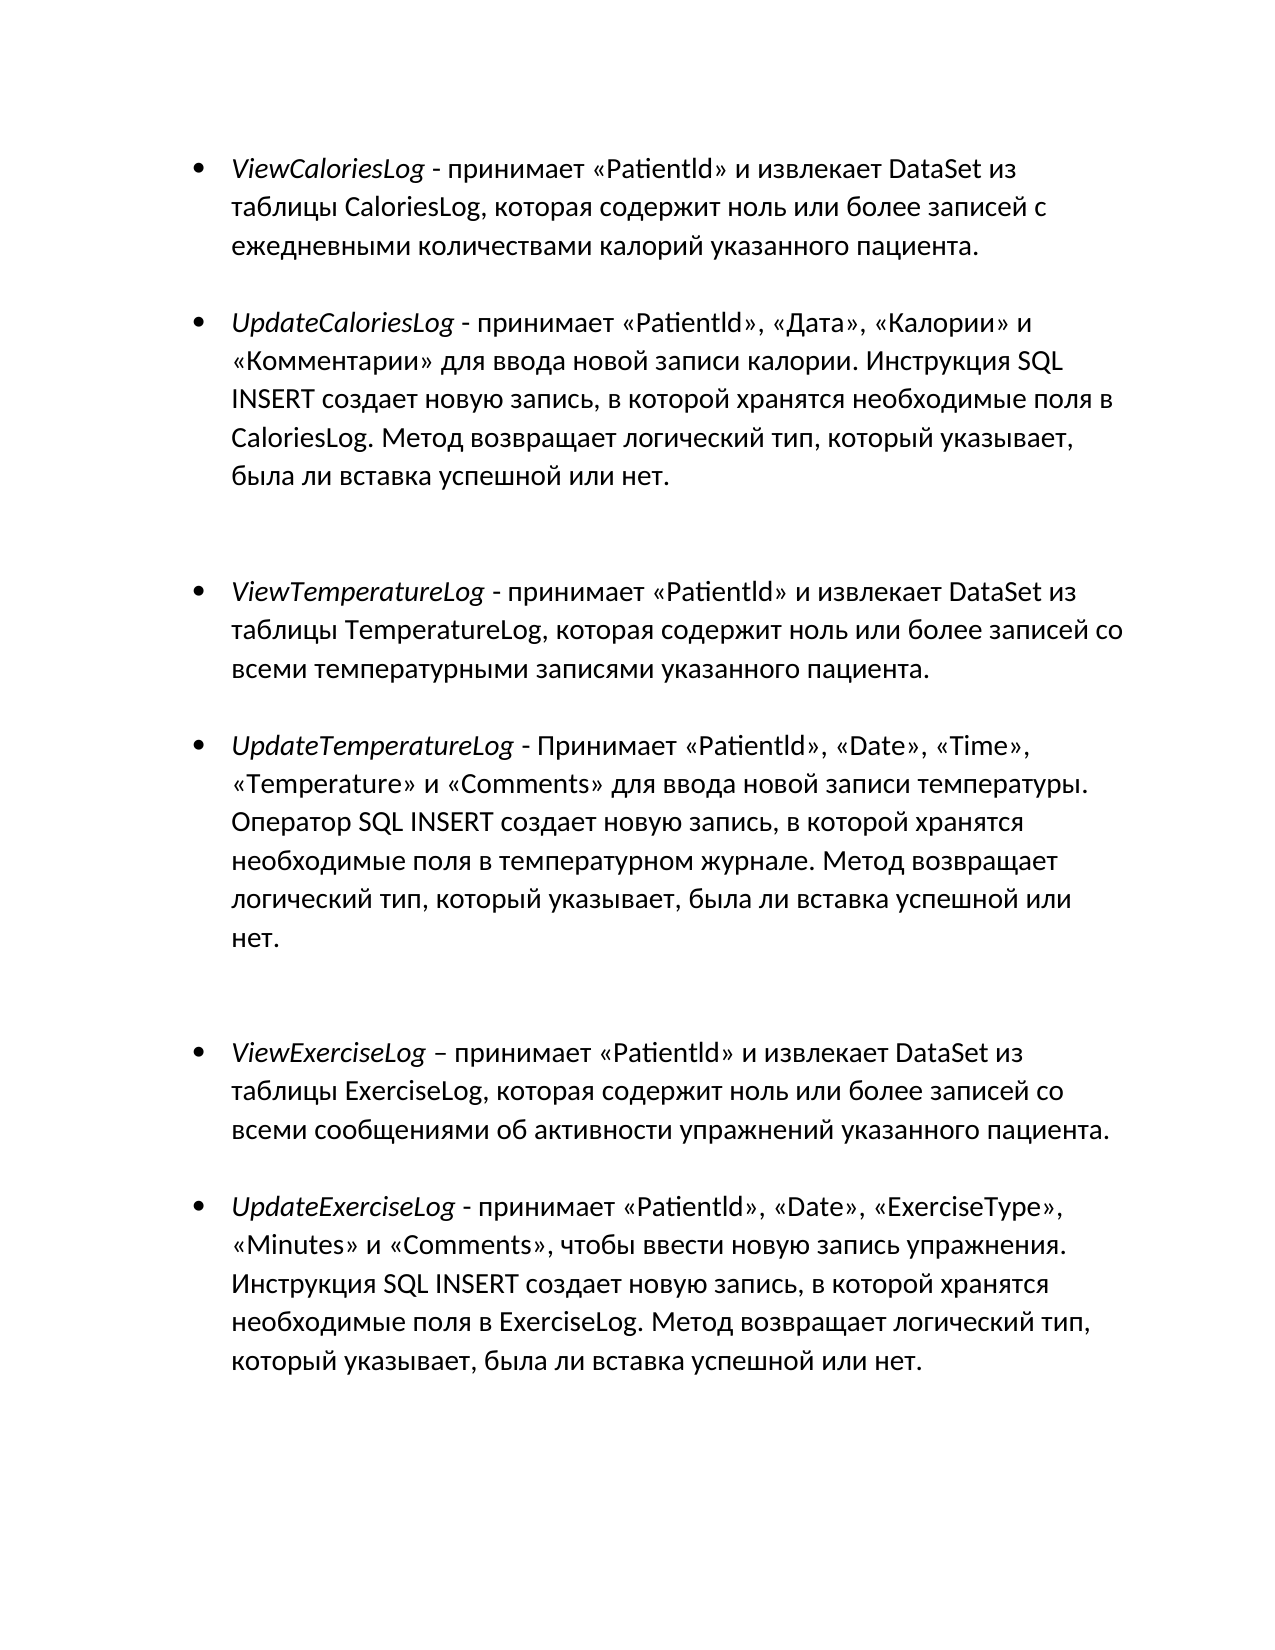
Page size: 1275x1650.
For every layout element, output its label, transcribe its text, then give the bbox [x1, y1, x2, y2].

list ViewExerciseLog – принимает «Patientld» и извлекает DataSet из таблицы ExerciseLog, которая содержит ноль или более записей со всеми сообщениями об активности упражнений указанного пациента. [194, 1034, 1125, 1147]
list ViewCaloriesLog - принимает «Patientld» и извлекает DataSet из таблицы CaloriesLog, которая содержит ноль или более записей с ежедневными количествами калорий указанного пациента. [194, 150, 1125, 262]
list UpdateExerciseLog - принимает «Patientld», «Date», «ExerciseType», «Minutes» и «Comments», чтобы ввести новую запись упражнения. Инструкция SQL INSERT создает новую запись, в которой хранятся необходимые поля в ExerciseLog. Метод возвращает логический тип, который указывает, была ли вставка успешной или нет. [194, 1188, 1125, 1377]
list UpdateCaloriesLog - принимает «Patientld», «Дата», «Калории» и «Комментарии» для ввода новой записи калории. Инструкция SQL INSERT создает новую запись, в которой хранятся необходимые поля в CaloriesLog. Метод возвращает логический тип, который указывает, была ли вставка успешной или нет. [194, 304, 1125, 493]
list UpdateTemperatureLog - Принимает «Patientld», «Date», «Time», «Temperature» и «Comments» для ввода новой записи температуры. Оператор SQL INSERT создает новую запись, в которой хранятся необходимые поля в температурном журнале. Метод возвращает логический тип, который указывает, была ли вставка успешной или нет. [194, 727, 1125, 954]
list ViewTemperatureLog - принимает «Patientld» и извлекает DataSet из таблицы TemperatureLog, которая содержит ноль или более записей со всеми температурными записями указанного пациента. [194, 573, 1125, 685]
